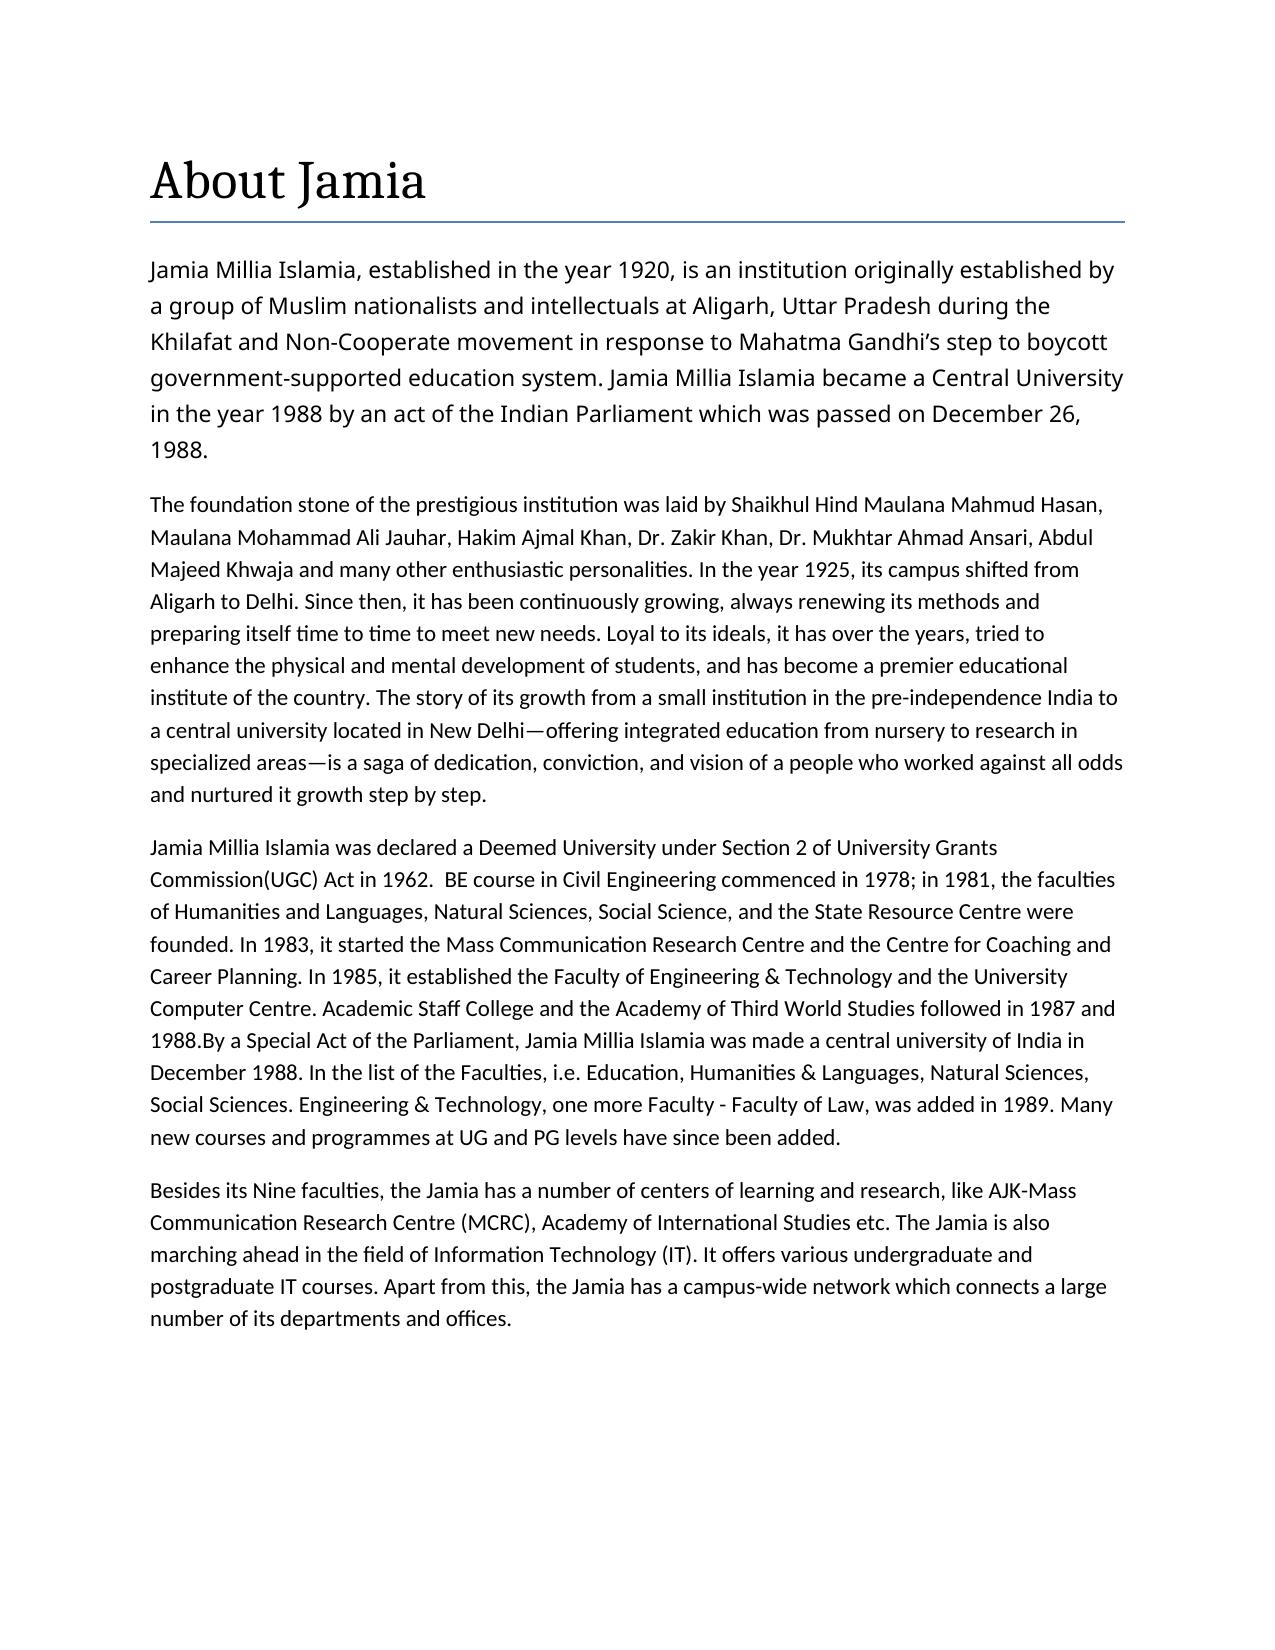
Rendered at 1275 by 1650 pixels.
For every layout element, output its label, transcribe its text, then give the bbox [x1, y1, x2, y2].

text Jamia Millia Islamia, established in the year 1920, is an institution originally established by a group of Muslim nationalists and intellectuals at Aligarh, Uttar Pradesh during the Khilafat and Non-Cooperate movement in response to Mahatma Gandhi’s step to boycott government-supported education system. Jamia Millia Islamia became a Central University in the year 1988 by an act of the Indian Parliament which was passed on December 26, 1988. [150, 254, 1125, 465]
text Besides its Nine faculties, the Jamia has a number of centers of learning and research, like AJK-Mass Communication Research Centre (MCRC), Academy of International Studies etc. The Jamia is also marching ahead in the field of Information Technology (IT). It offers various undergraduate and postgraduate IT courses. Apart from this, the Jamia has a campus-wide network which connects a large number of its departments and offices. [150, 1176, 1125, 1333]
title About Jamia [150, 150, 1125, 221]
text Jamia Millia Islamia was declared a Deemed University under Section 2 of University Grants Commission(UGC) Act in 1962. BE course in Civil Engineering commenced in 1978; in 1981, the faculties of Humanities and Languages, Natural Sciences, Social Science, and the State Resource Centre were founded. In 1983, it started the Mass Communication Research Centre and the Centre for Coaching and Career Planning. In 1985, it established the Faculty of Engineering & Technology and the University Computer Centre. Academic Staff College and the Academy of Third World Studies followed in 1987 and 1988.By a Special Act of the Parliament, Jamia Millia Islamia was made a central university of India in December 1988. In the list of the Faculties, i.e. Education, Humanities & Languages, Natural Sciences, Social Sciences. Engineering & Technology, one more Faculty - Faculty of Law, was added in 1989. Many new courses and programmes at UG and PG levels have since been added. [150, 833, 1125, 1151]
text The foundation stone of the prestigious institution was laid by Shaikhul Hind Maulana Mahmud Hasan, Maulana Mohammad Ali Jauhar, Hakim Ajmal Khan, Dr. Zakir Khan, Dr. Mukhtar Ahmad Ansari, Abdul Majeed Khwaja and many other enthusiastic personalities. In the year 1925, its campus shifted from Aligarh to Delhi. Since then, it has been continuously growing, always renewing its methods and preparing itself time to time to meet new needs. Loyal to its ideals, it has over the years, tried to enhance the physical and mental development of students, and has become a premier educational institute of the country. The story of its growth from a small institution in the pre-independence India to a central university located in New Delhi—offering integrated education from nursery to research in specialized areas—is a saga of dedication, conviction, and vision of a people who worked against all odds and nurtured it growth step by step. [150, 490, 1125, 808]
